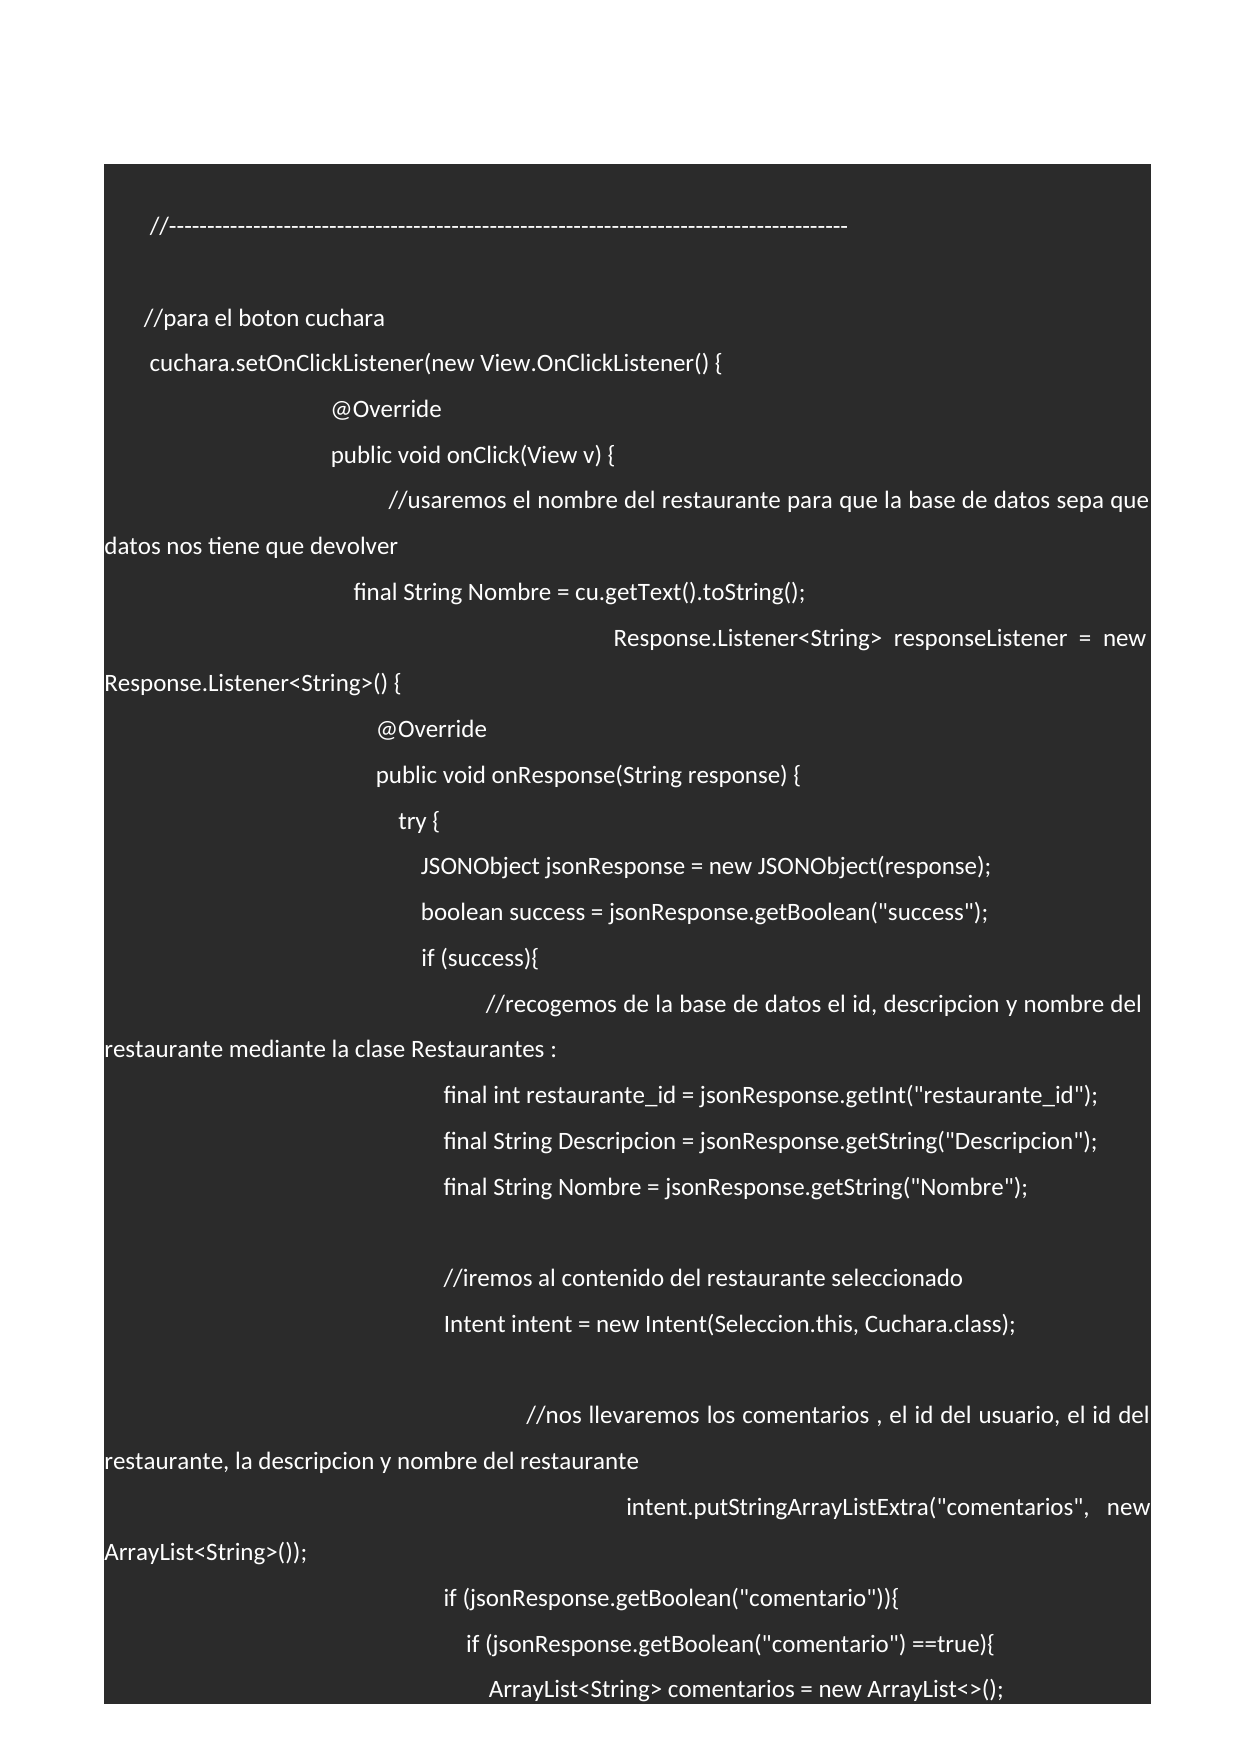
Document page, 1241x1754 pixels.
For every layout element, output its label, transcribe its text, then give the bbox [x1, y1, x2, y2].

text //iremos al contenido del restaurante seleccionado [104, 1262, 1151, 1293]
text boolean success = jsonResponse.getBoolean("success"); [104, 896, 1151, 927]
text final int restaurante_id = jsonResponse.getInt("restaurante_id"); [104, 1079, 1151, 1110]
text ArrayList<String> comentarios = new ArrayList<>(); [104, 1674, 1151, 1704]
text //usaremos el nombre del restaurante para que la base de datos sepa que datos nos tiene que devolver [104, 485, 1151, 561]
text if (jsonResponse.getBoolean("comentario")){ [104, 1582, 1151, 1613]
text Response.Listener<String> responseListener = new Response.Listener<String>() { [104, 622, 1151, 698]
text //----------------------------------------------------------------------------------------- [104, 210, 1151, 241]
text cuchara.setOnClickListener(new View.OnClickListener() { [104, 347, 1151, 378]
text public void onResponse(String response) { [104, 759, 1151, 789]
text JSONObject jsonResponse = new JSONObject(response); [104, 851, 1151, 881]
text if (jsonResponse.getBoolean("comentario") ==true){ [104, 1628, 1151, 1658]
text final String Nombre = cu.getText().toString(); [104, 576, 1151, 607]
text intent.putStringArrayListExtra("comentarios", new ArrayList<String>()); [104, 1491, 1151, 1567]
text //nos llevaremos los comentarios , el id del usuario, el id del restaurante, la descripcion y nombre del restaurante [104, 1399, 1151, 1476]
text @Override [104, 393, 1151, 424]
text //para el boton cuchara [104, 302, 1151, 332]
text //recogemos de la base de datos el id, descripcion y nombre del restaurante mediante la clase Restaurantes : [104, 988, 1151, 1064]
text if (success){ [104, 942, 1151, 972]
text @Override [104, 713, 1151, 744]
text final String Nombre = jsonResponse.getString("Nombre"); [104, 1171, 1151, 1201]
text public void onClick(View v) { [104, 439, 1151, 469]
text try { [104, 805, 1151, 835]
text Intent intent = new Intent(Seleccion.this, Cuchara.class); [104, 1308, 1151, 1338]
text final String Descripcion = jsonResponse.getString("Descripcion"); [104, 1125, 1151, 1155]
